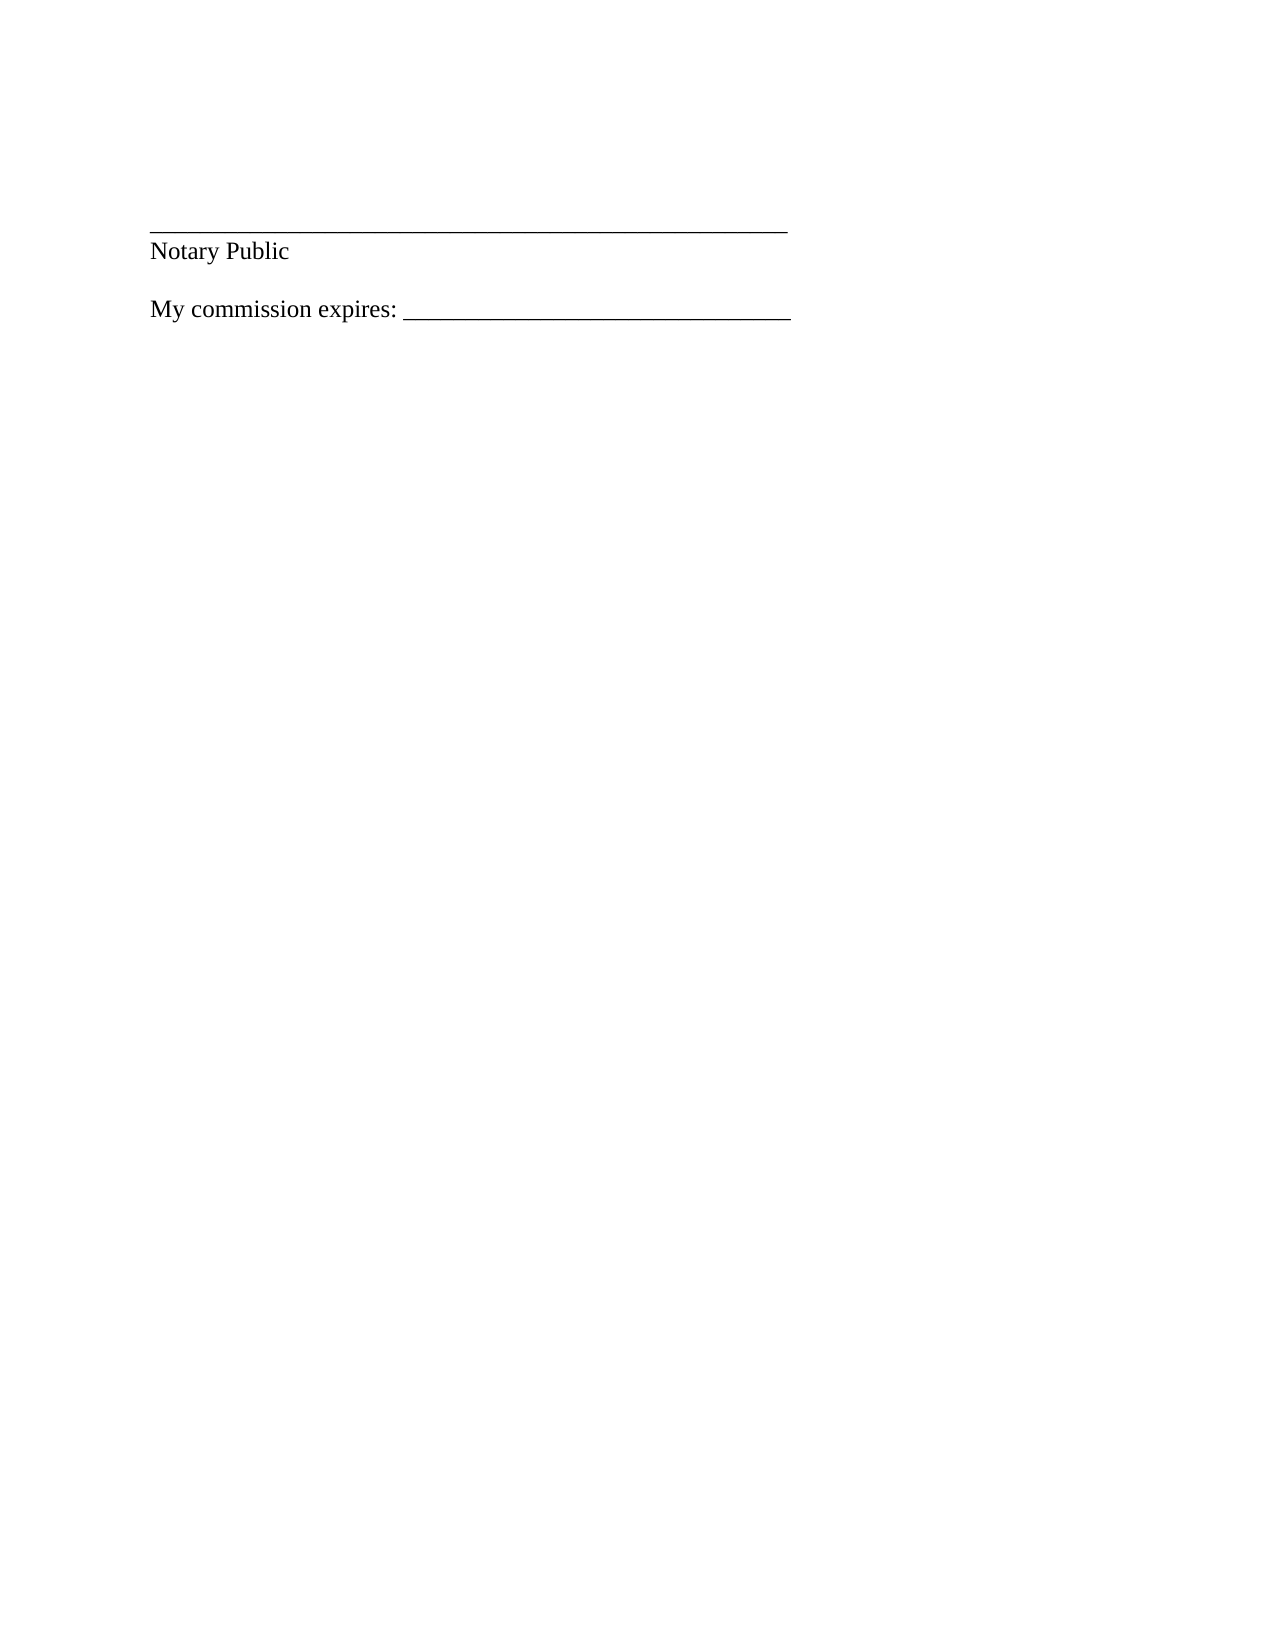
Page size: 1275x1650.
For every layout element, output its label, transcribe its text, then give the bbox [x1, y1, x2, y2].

text Notary Public [150, 236, 1125, 265]
text ___________________________________________________ [150, 207, 1125, 236]
text My commission expires: _______________________________ [150, 294, 1125, 322]
